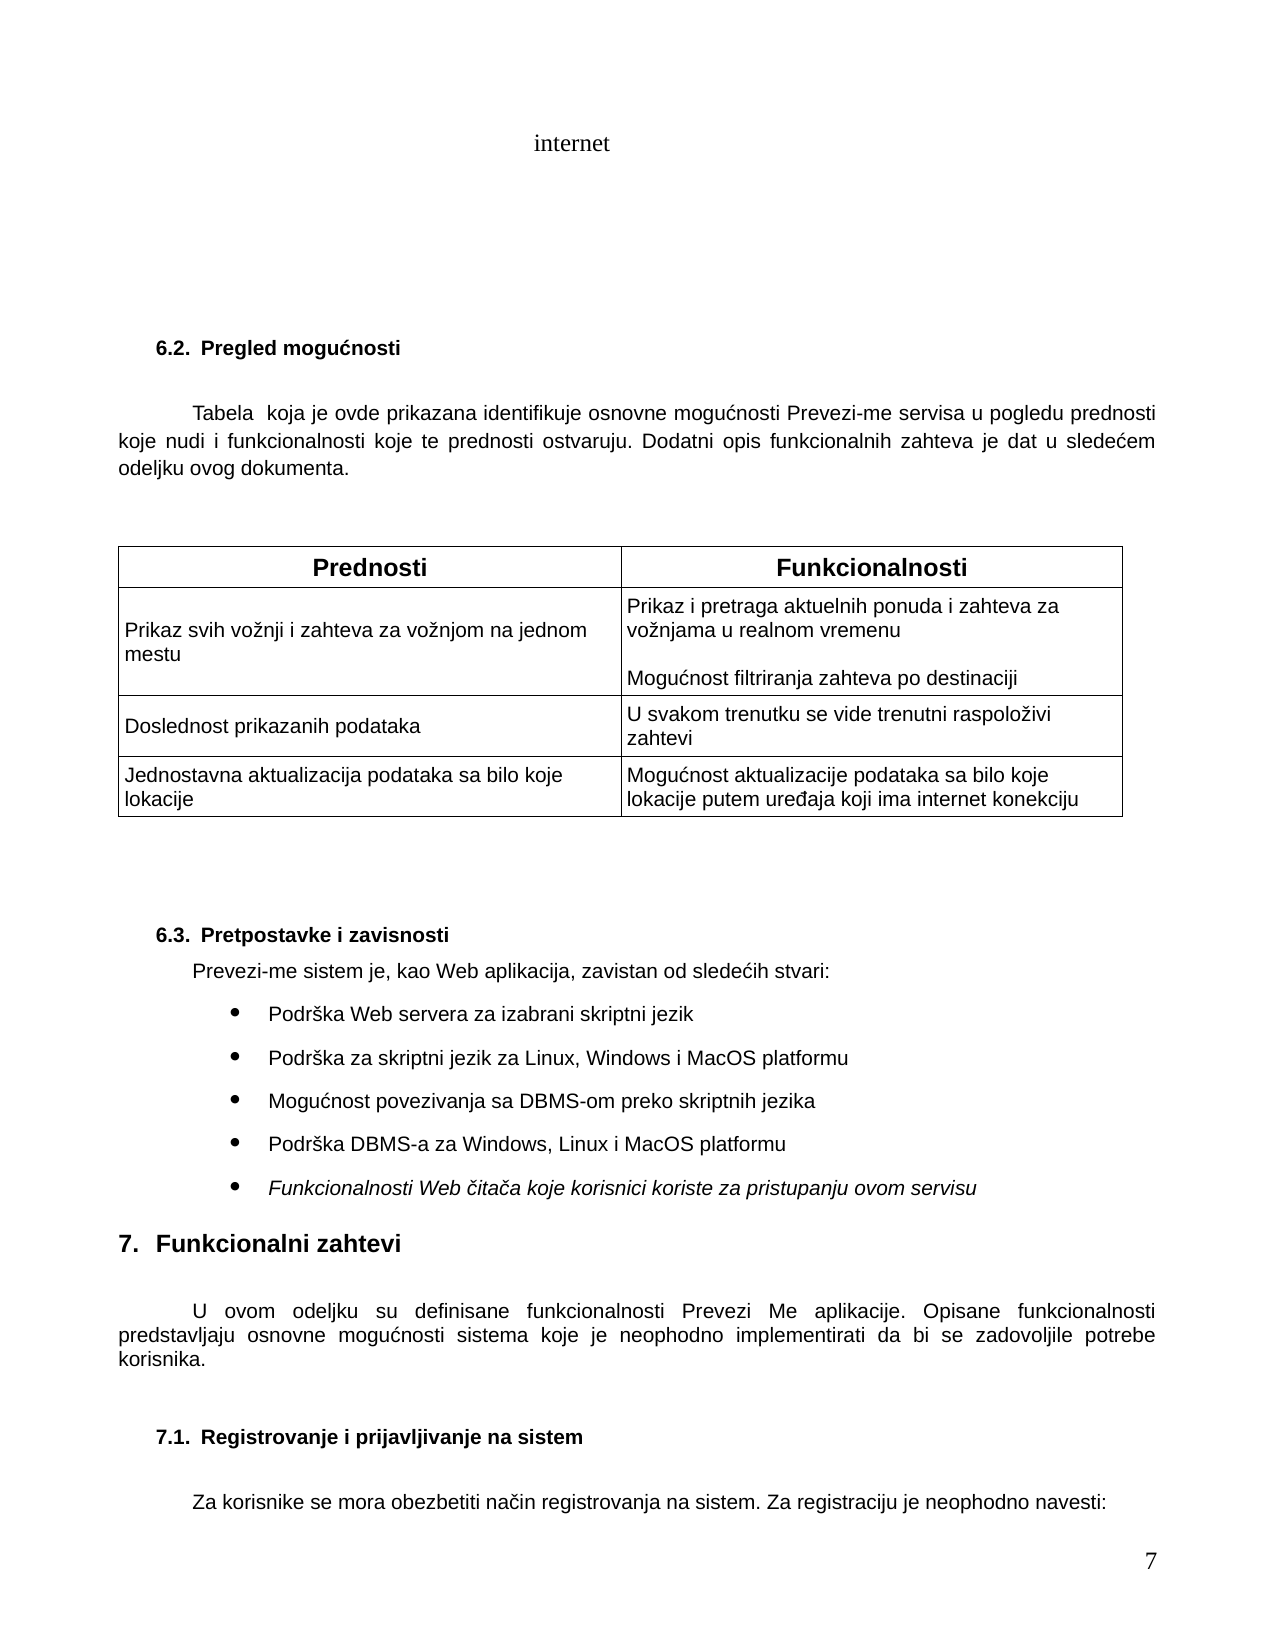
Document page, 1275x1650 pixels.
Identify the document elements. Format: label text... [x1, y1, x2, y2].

table_cell Jednostavna aktualizacija podataka sa bilo koje lokacije [119, 757, 621, 816]
table_cell U svakom trenutku se vide trenutni raspoloživi zahtevi [622, 696, 1122, 756]
list Podrška DBMS-a za Windows, Linux i MacOS platformu [231, 1132, 1157, 1157]
table_header Prednosti [119, 547, 621, 587]
list Podrška Web servera za izabrani skriptni jezik [231, 1002, 1157, 1027]
table_cell Doslednost prikazanih podataka [119, 696, 621, 756]
table_cell Mogućnost aktualizacije podataka sa bilo koje lokacije putem uređaja koji ima internet konekciju [622, 757, 1122, 816]
table_cell Prikaz i pretraga aktuelnih ponuda i zahteva za vožnjama u realnom vremenu Mogućnost filtriranja zahteva po destinaciji [622, 588, 1122, 695]
text Za korisnike se mora obezbetiti način registrovanja na sistem. Za registraciju je neophodno navesti: [118, 1490, 1157, 1514]
table_header Funkcionalnosti [622, 547, 1122, 587]
list Funkcionalnosti Web čitača koje korisnici koriste za pristupanju ovom servisu [231, 1175, 1157, 1200]
text Prevezi-me sistem je, kao Web aplikacija, zavistan od sledećih stvari: [118, 959, 1157, 983]
subtitle Funkcionalni zahtevi [118, 1229, 1157, 1258]
subtitle Registrovanje i prijavljivanje na sistem [156, 1425, 1157, 1449]
subtitle Pretpostavke i zavisnosti [156, 923, 1157, 947]
table_cell Prikaz svih vožnji i zahteva za vožnjom na jednom mestu [119, 588, 621, 695]
text Tabela koja je ovde prikazana identifikuje osnovne mogućnosti Prevezi-me servisa u pogledu prednosti koje nudi i funkcionalnosti koje te prednosti ostvaruju. Dodatni opis funkcionalnih zahteva je dat u sledećem odeljku ovog dokumenta. [118, 401, 1157, 480]
subtitle Pregled mogućnosti [156, 336, 1157, 360]
list Mogućnost povezivanja sa DBMS-om preko skriptnih jezika [231, 1089, 1157, 1114]
text U ovom odeljku su definisane funkcionalnosti Prevezi Me aplikacije. Opisane funkcionalnosti predstavljaju osnovne mogućnosti sistema koje je neophodno implementirati da bi se zadovoljile potrebe korisnika. [118, 1299, 1157, 1371]
list Podrška za skriptni jezik za Linux, Windows i MacOS platformu [231, 1045, 1157, 1070]
